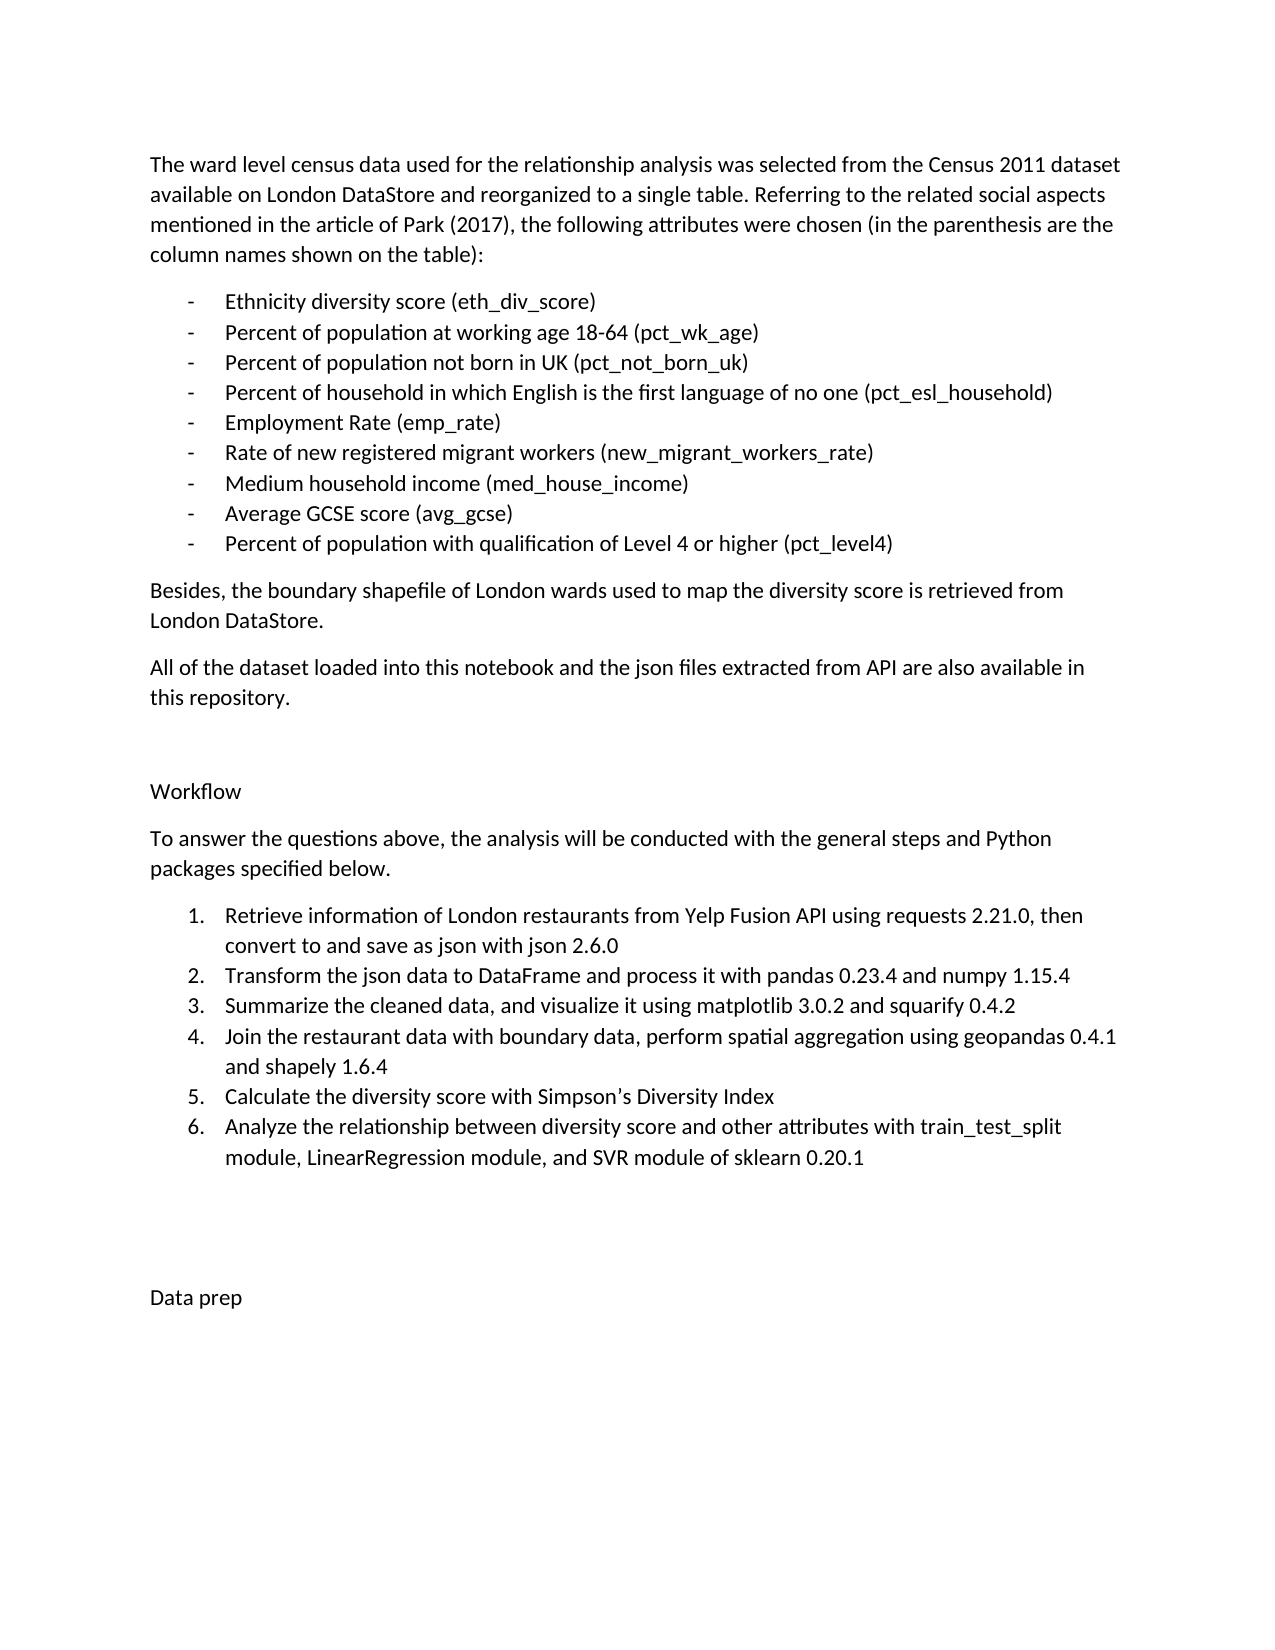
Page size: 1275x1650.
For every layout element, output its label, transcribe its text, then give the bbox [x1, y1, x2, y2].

list Medium household income (med_house_income) [187, 469, 1125, 497]
text The ward level census data used for the relationship analysis was selected from the Census 2011 dataset available on London DataStore and reorganized to a single table. Referring to the related social aspects mentioned in the article of Park (2017), the following attributes were chosen (in the parenthesis are the column names shown on the table): [150, 150, 1125, 269]
text All of the dataset loaded into this notebook and the json files extracted from API are also available in this repository. [150, 653, 1125, 711]
list Summarize the cleaned data, and visualize it using matplotlib 3.0.2 and squarify 0.4.2 [187, 992, 1125, 1020]
list Rate of new registered migrant workers (new_migrant_workers_rate) [187, 438, 1125, 467]
list Percent of population at working age 18-64 (pct_wk_age) [187, 318, 1125, 346]
list Transform the json data to DataFrame and process it with pandas 0.23.4 and numpy 1.15.4 [187, 961, 1125, 989]
list Employment Rate (emp_rate) [187, 408, 1125, 436]
list Percent of population not born in UK (pct_not_born_uk) [187, 348, 1125, 376]
list Retrieve information of London restaurants from Yelp Fusion API using requests 2.21.0, then convert to and save as json with json 2.6.0 [187, 901, 1125, 959]
list Join the restaurant data with boundary data, perform spatial aggregation using geopandas 0.4.1 and shapely 1.6.4 [187, 1022, 1125, 1080]
list Calculate the diversity score with Simpson’s Diversity Index [187, 1082, 1125, 1110]
list Ethnicity diversity score (eth_div_score) [187, 287, 1125, 316]
list Percent of household in which English is the first language of no one (pct_esl_household) [187, 378, 1125, 406]
text Workflow [150, 777, 1125, 805]
text Data prep [150, 1283, 1125, 1311]
list Analyze the relationship between diversity score and other attributes with train_test_split module, LinearRegression module, and SVR module of sklearn 0.20.1 [187, 1112, 1125, 1171]
text Besides, the boundary shapefile of London wards used to map the diversity score is retrieved from London DataStore. [150, 576, 1125, 634]
text To answer the questions above, the analysis will be conducted with the general steps and Python packages specified below. [150, 824, 1125, 882]
list Average GCSE score (avg_gcse) [187, 499, 1125, 527]
list Percent of population with qualification of Level 4 or higher (pct_level4) [187, 529, 1125, 557]
